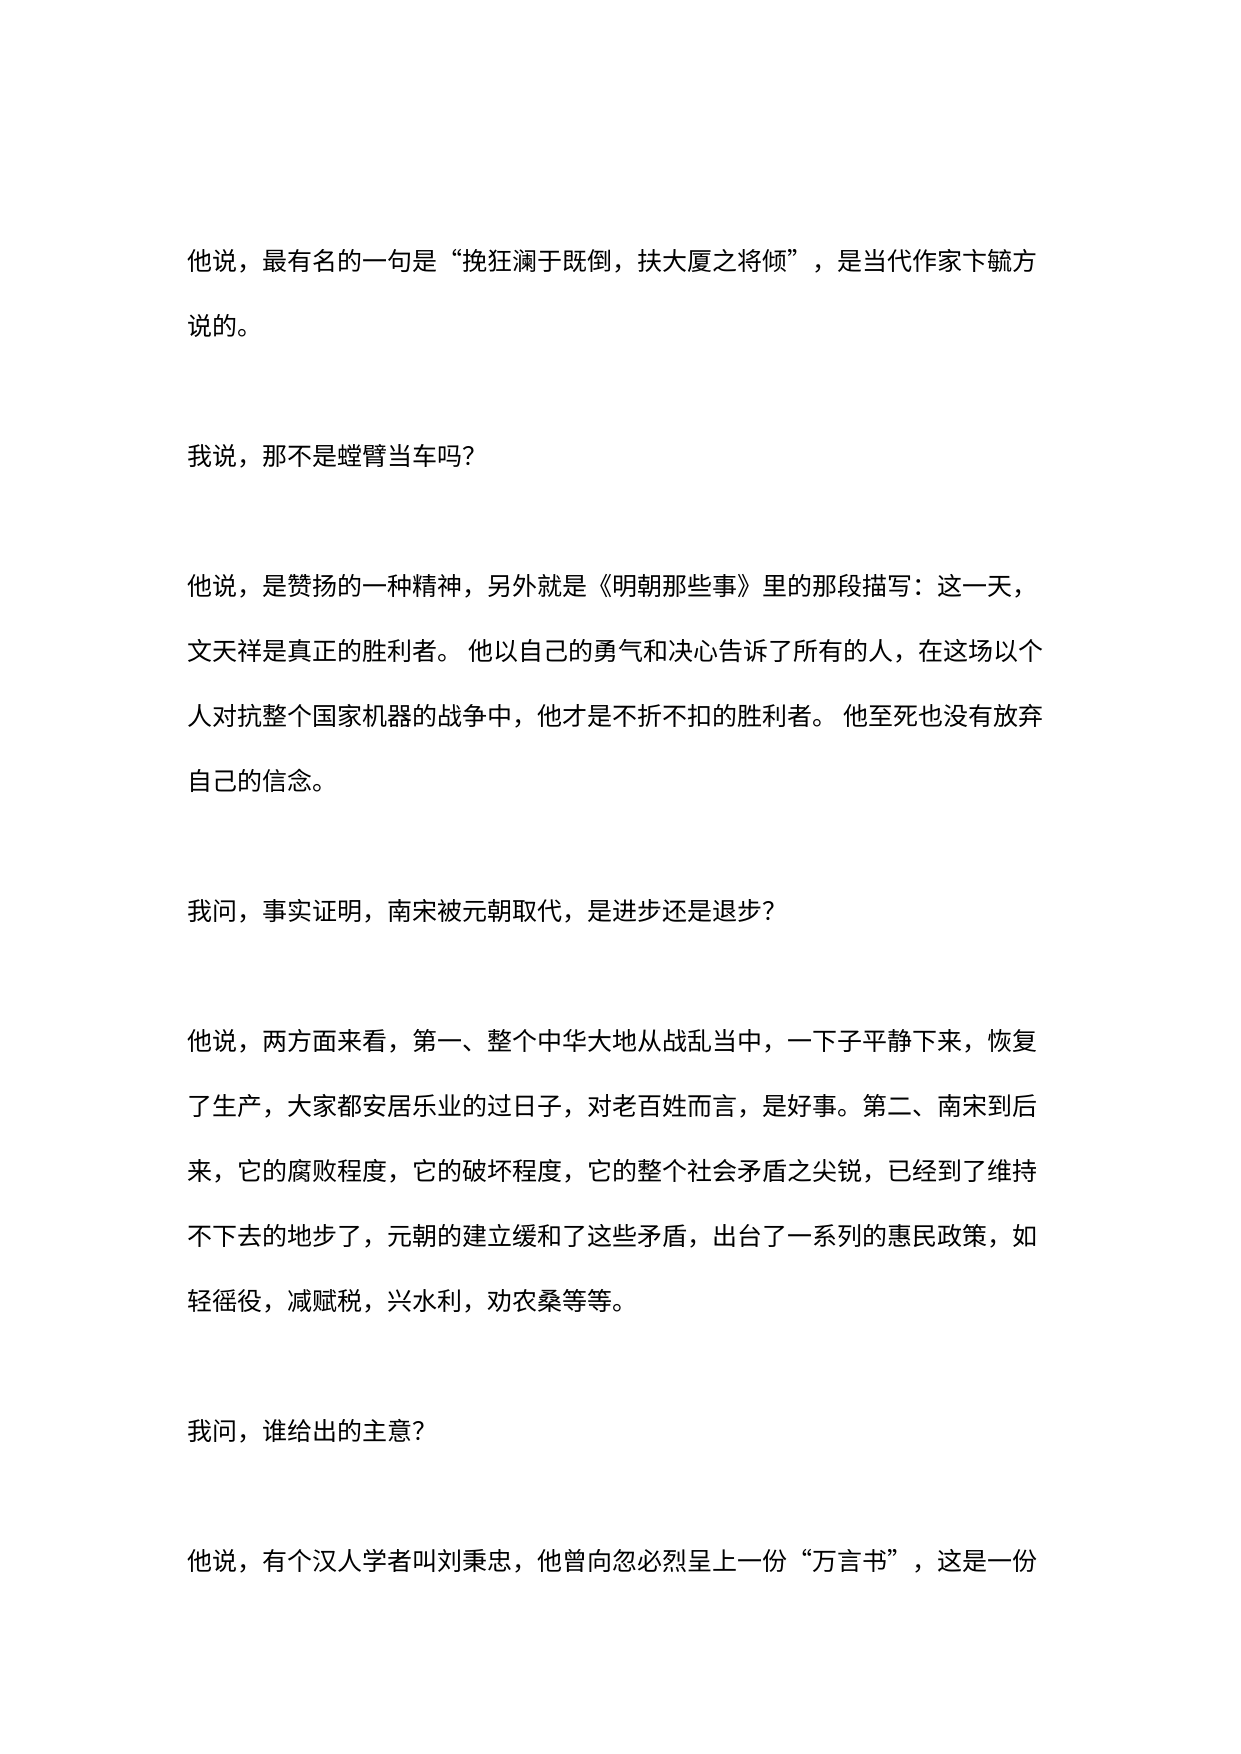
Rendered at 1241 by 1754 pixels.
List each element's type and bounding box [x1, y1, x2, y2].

text [187, 162, 1053, 1592]
